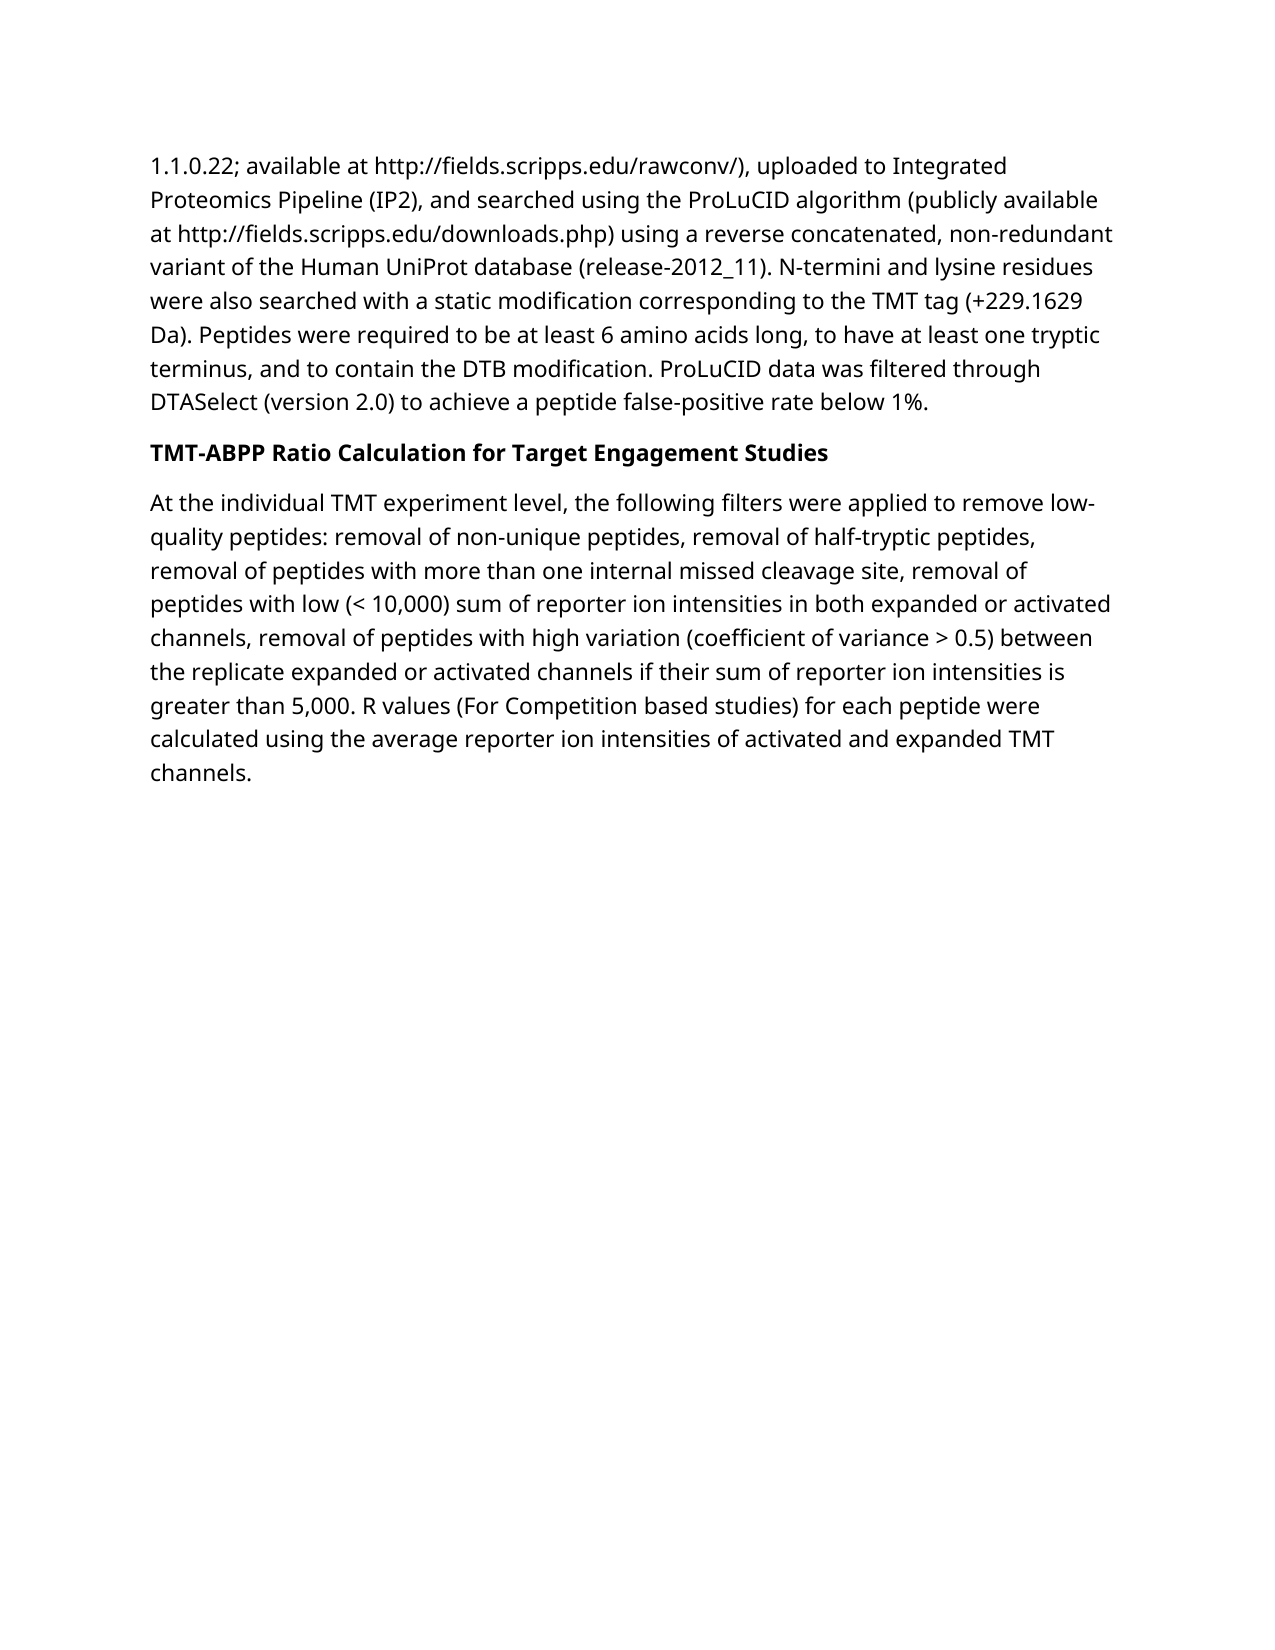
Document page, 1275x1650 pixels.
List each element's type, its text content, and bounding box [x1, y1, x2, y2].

text TMT-ABPP Ratio Calculation for Target Engagement Studies [150, 437, 1125, 468]
text At the individual TMT experiment level, the following filters were applied to remove low-quality peptides: removal of non-unique peptides, removal of half-tryptic peptides, removal of peptides with more than one internal missed cleavage site, removal of peptides with low (< 10,000) sum of reporter ion intensities in both expanded or activated channels, removal of peptides with high variation (coefficient of variance > 0.5) between the replicate expanded or activated channels if their sum of reporter ion intensities is greater than 5,000. R values (For Competition based studies) for each peptide were calculated using the average reporter ion intensities of activated and expanded TMT channels. [150, 487, 1125, 788]
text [150, 150, 1125, 417]
